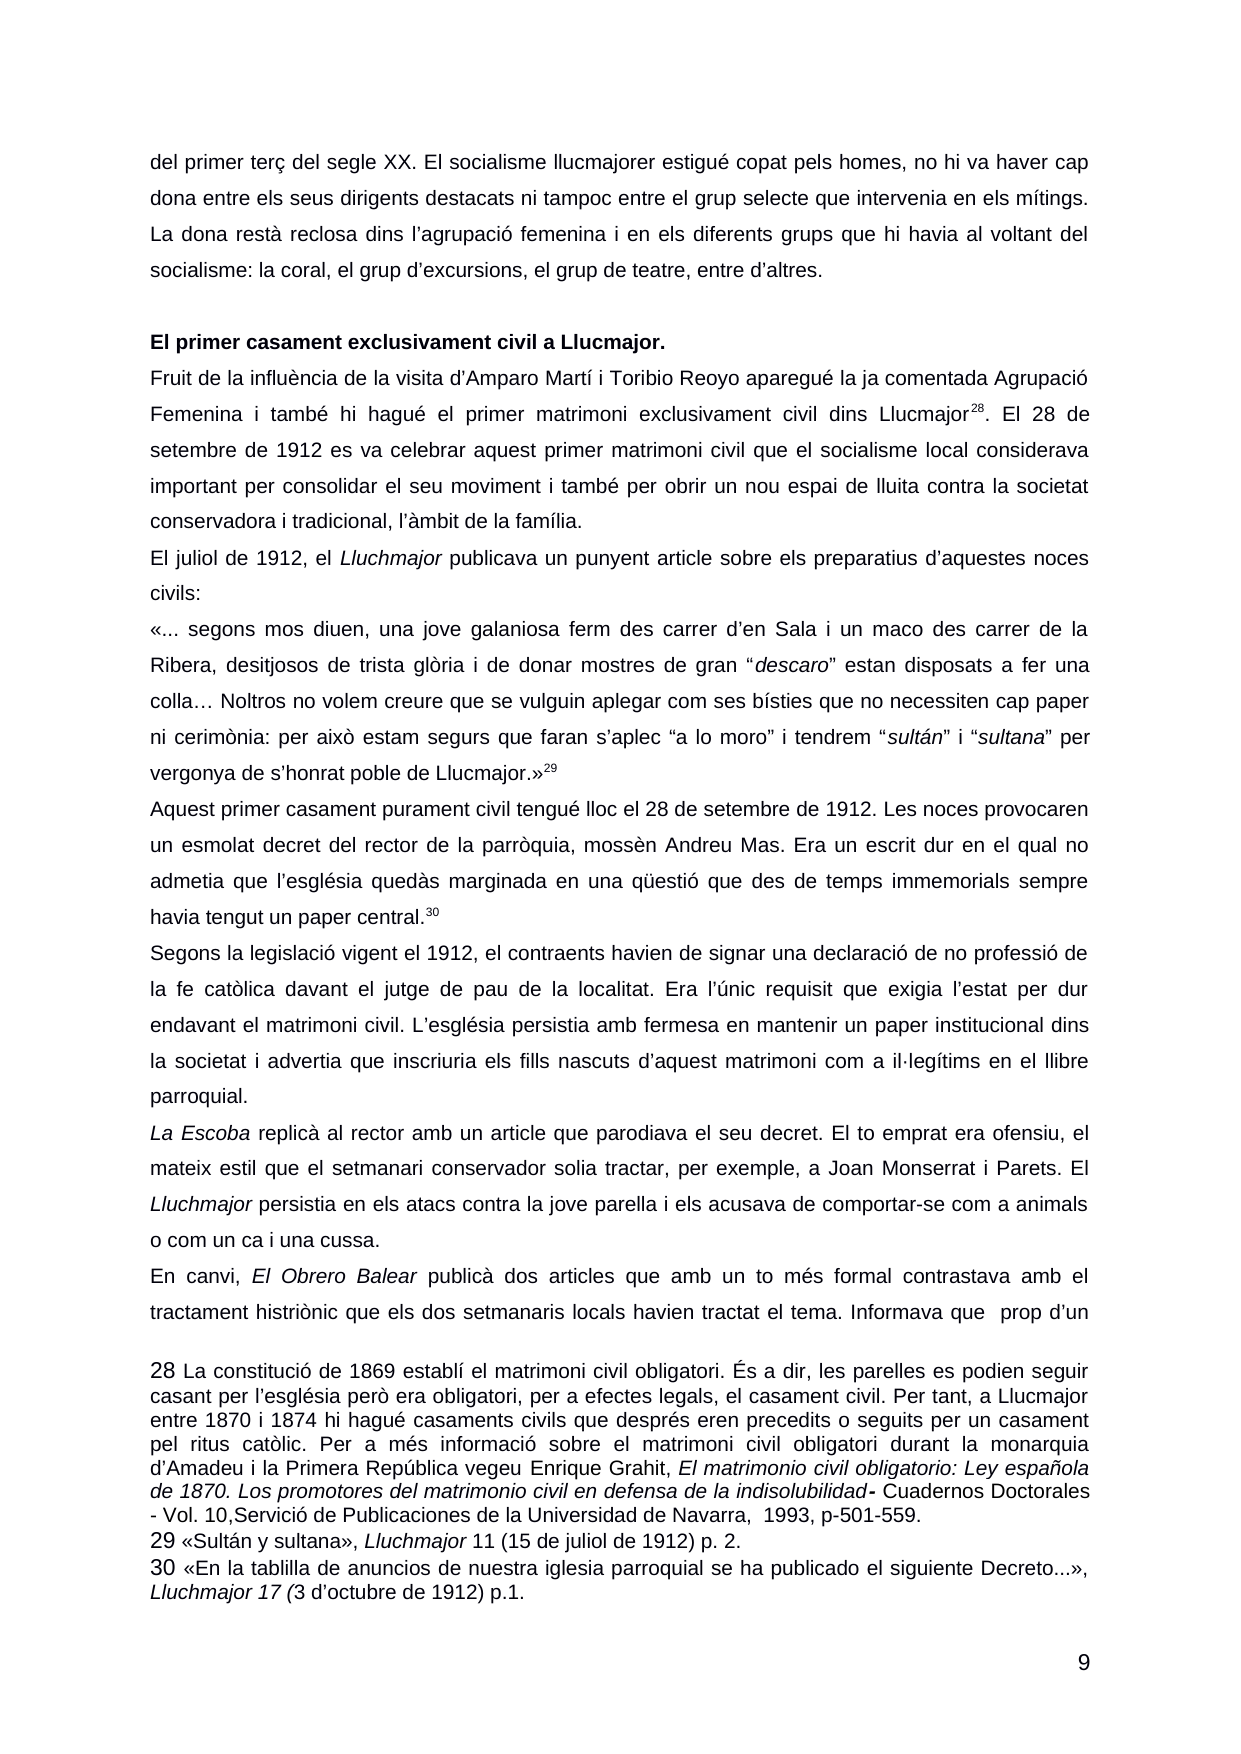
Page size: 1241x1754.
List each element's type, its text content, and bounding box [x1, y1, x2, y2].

text El primer casament exclusivament civil a Llucmajor. [150, 330, 1090, 354]
text La Escoba replicà al rector amb un article que parodiava el seu decret. El to emprat era ofensiu, el mateix estil que el setmanari conservador solia tractar, per exemple, a Joan Monserrat i Parets. El Lluchmajor persistia en els atacs contra la jove parella i els acusava de comportar-se com a animals o com un ca i una cussa. [150, 1120, 1090, 1252]
text «... segons mos diuen, una jove galaniosa ferm des carrer d’en Sala i un maco des carrer de la Ribera, desitjosos de trista glòria i de donar mostres de gran “descaro” estan disposats a fer una colla… Noltros no volem creure que se vulguin aplegar com ses bísties que no necessiten cap paper ni cerimònia: per això estam segurs que faran s’aplec “a lo moro” i tendrem “sultán” i “sultana” per vergonya de s’honrat poble de Llucmajor.» [150, 617, 1090, 785]
text El juliol de 1912, el Lluchmajor publicava un punyent article sobre els preparatius d’aquestes noces civils: [150, 545, 1090, 605]
text Aquest primer casament purament civil tengué lloc el 28 de setembre de 1912. Les noces provocaren un esmolat decret del rector de la parròquia, mossèn Andreu Mas. Era un escrit dur en el qual no admetia que l’església quedàs marginada en una qüestió que des de temps immemorials sempre havia tengut un paper central. [150, 797, 1090, 929]
text Segons la legislació vigent el 1912, el contraents havien de signar una declaració de no professió de la fe catòlica davant el jutge de pau de la localitat. Era l’únic requisit que exigia l’estat per dur endavant el matrimoni civil. L’església persistia amb fermesa en mantenir un paper institucional dins la societat i advertia que inscriuria els fills nascuts d’aquest matrimoni com a il·legítims en el llibre parroquial. [150, 941, 1090, 1108]
text Fruit de la influència de la visita d’Amparo Martí i Toribio Reoyo aparegué la ja comentada Agrupació Femenina i també hi hagué el primer matrimoni exclusivament civil dins Llucmajor. El 28 de setembre de 1912 es va celebrar aquest primer matrimoni civil que el socialisme local considerava important per consolidar el seu moviment i també per obrir un nou espai de lluita contra la societat conservadora i tradicional, l’àmbit de la família. [150, 366, 1090, 533]
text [150, 150, 1090, 282]
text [150, 1264, 1090, 1324]
